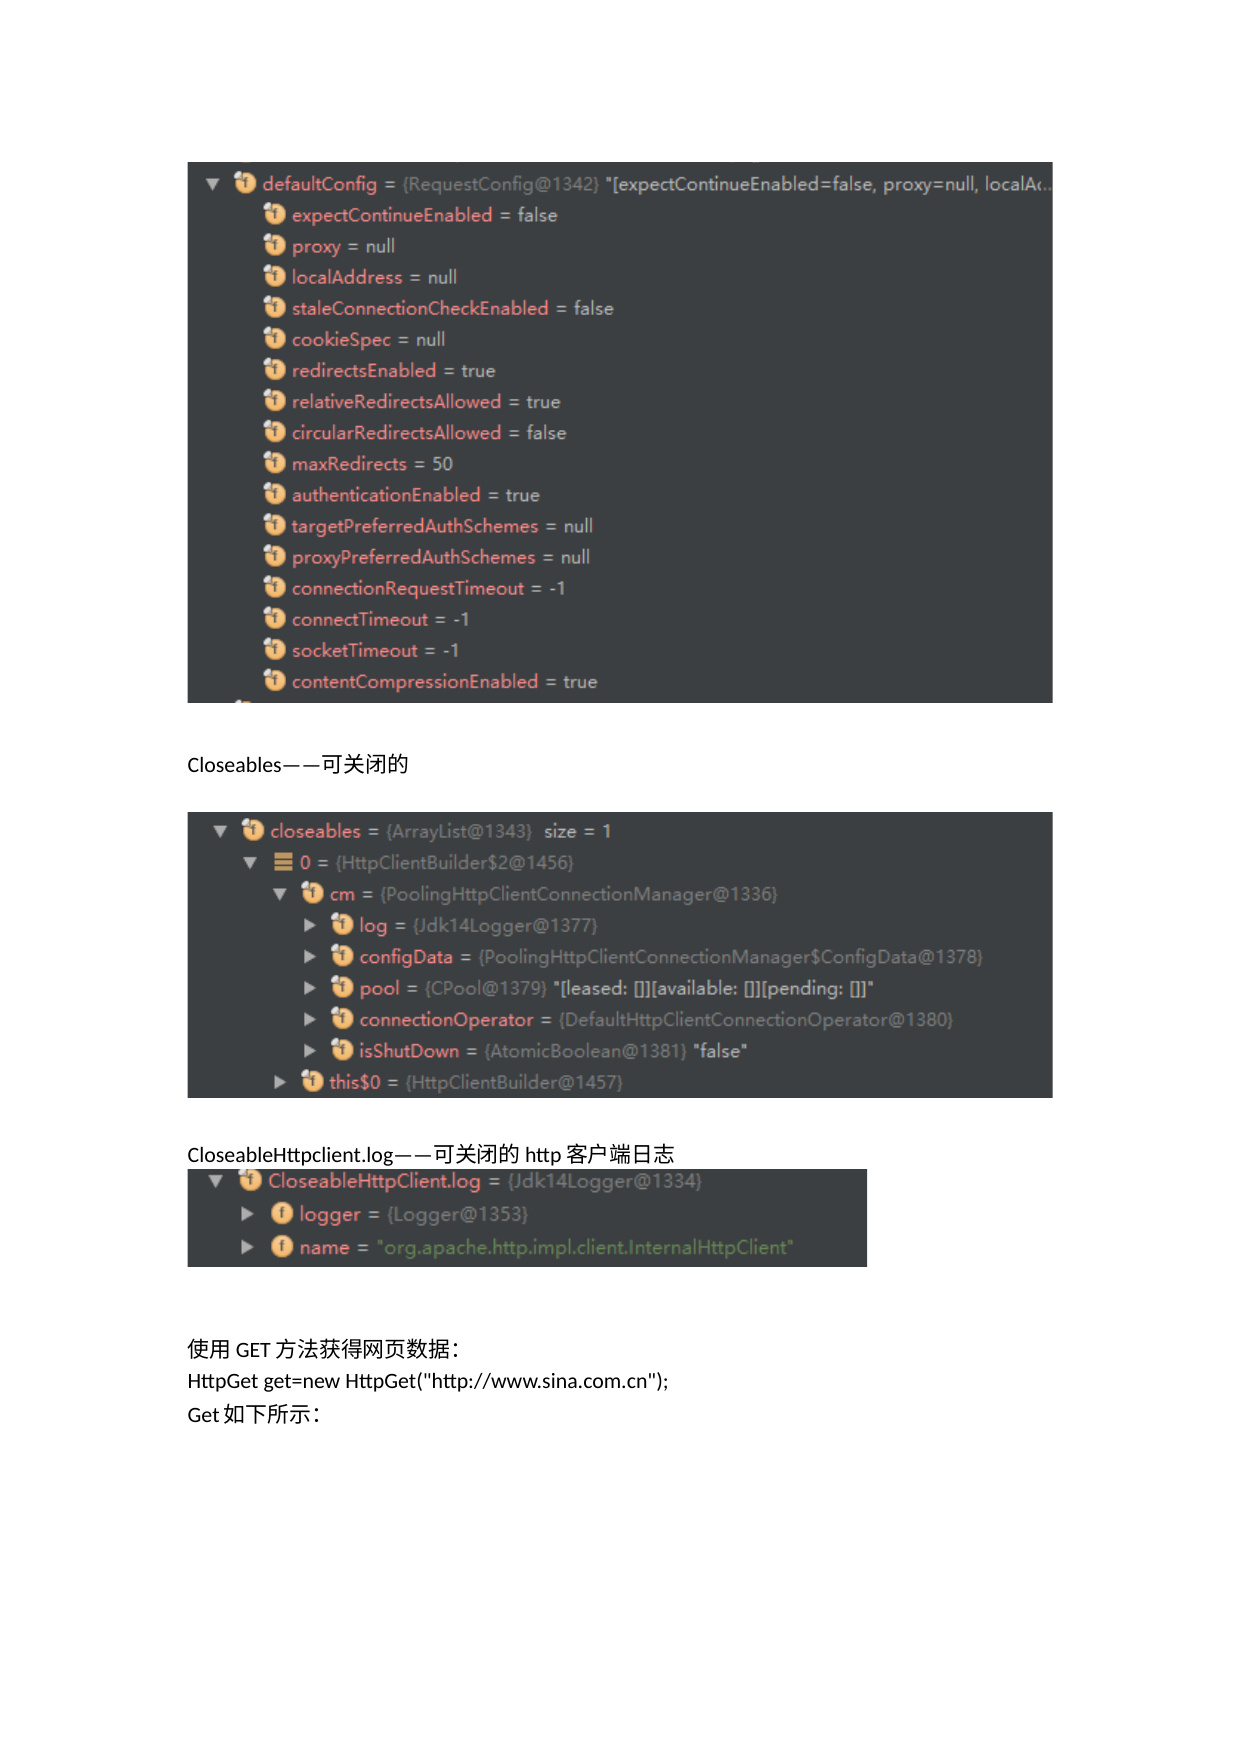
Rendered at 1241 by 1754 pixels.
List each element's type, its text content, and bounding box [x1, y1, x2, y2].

text HttpGet get=new HttpGet("http://www.sina.com.cn"); [187, 1364, 1053, 1397]
picture [187, 812, 1053, 1098]
picture [187, 162, 1053, 703]
text Get如下所示： [187, 1397, 1053, 1429]
text Closeables——可关闭的 [187, 747, 1053, 779]
picture [187, 1169, 868, 1267]
text 使用GET方法获得网页数据： [187, 1332, 1053, 1364]
text CloseableHttpclient.log——可关闭的http客户端日志 [187, 1137, 1053, 1169]
